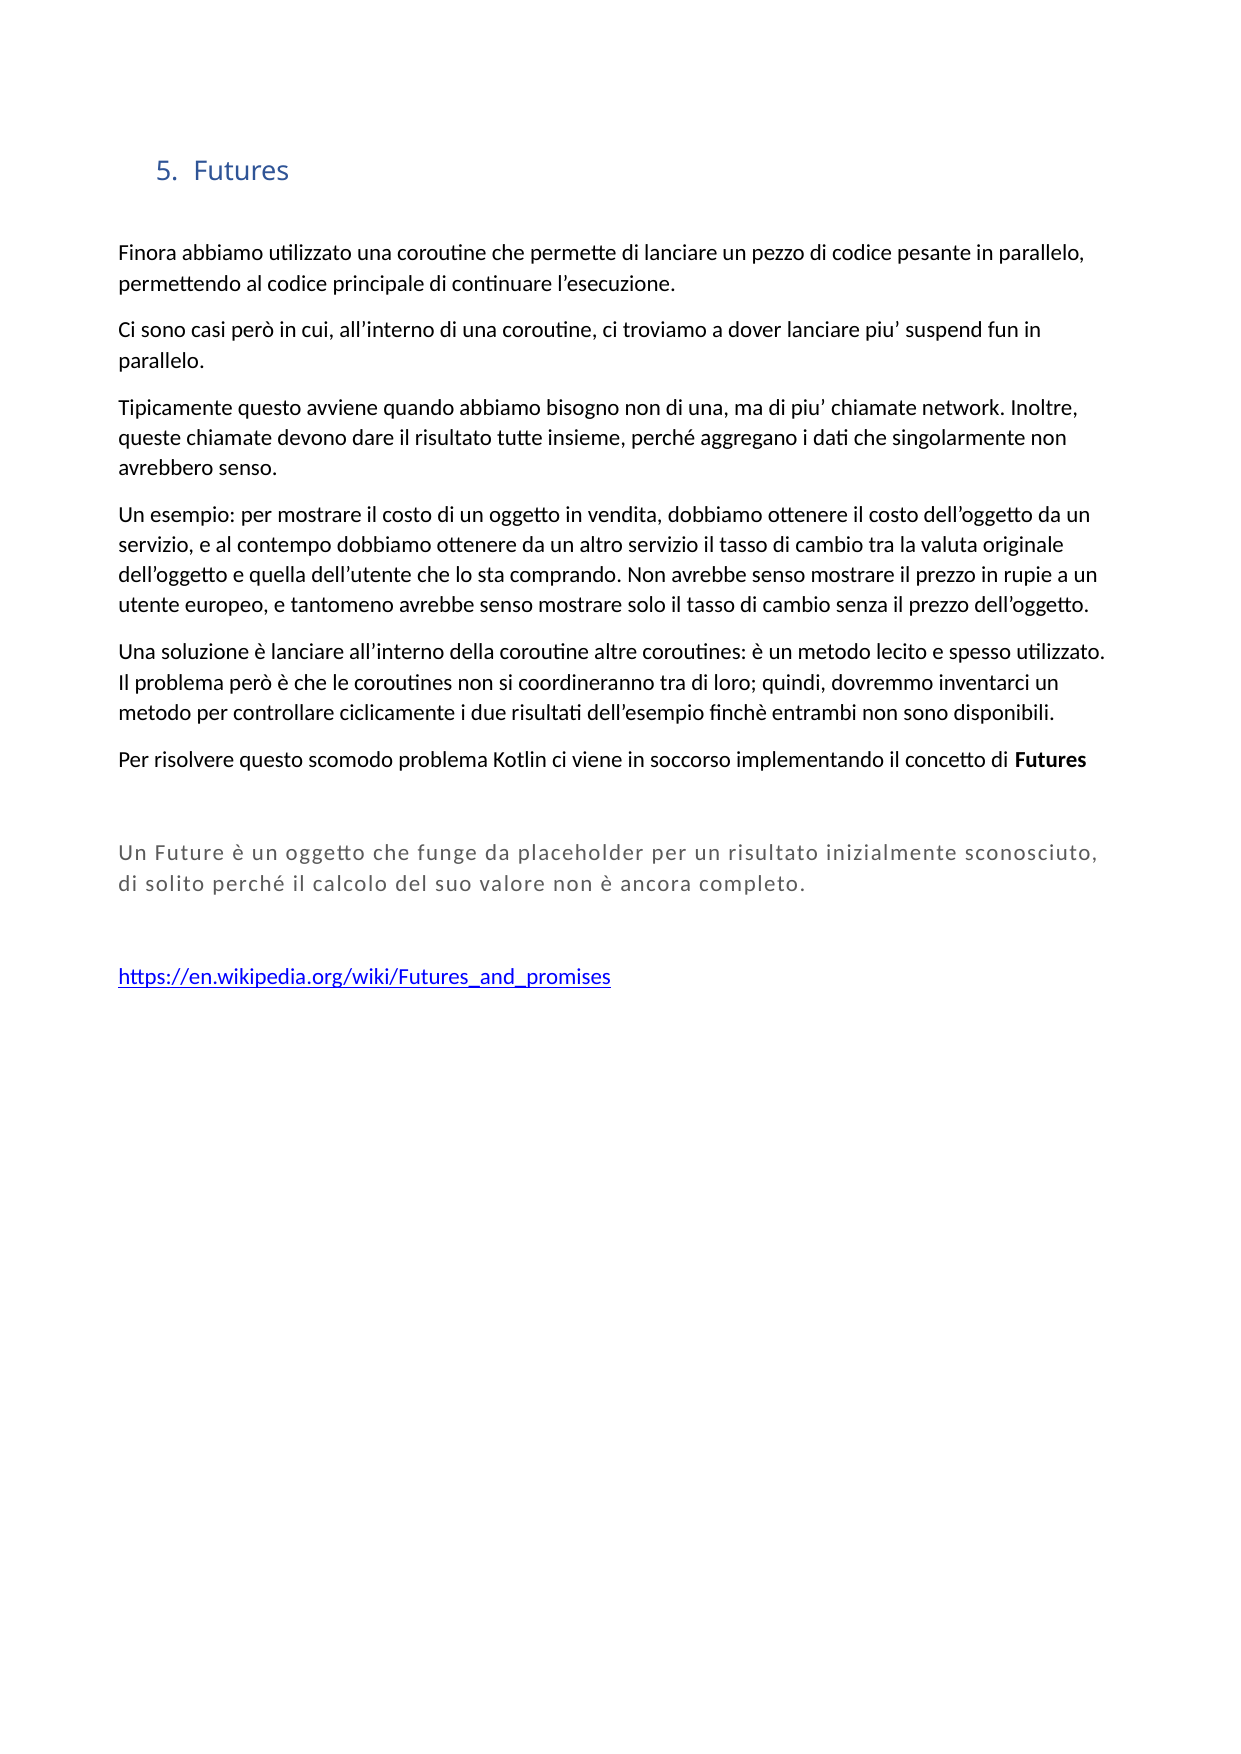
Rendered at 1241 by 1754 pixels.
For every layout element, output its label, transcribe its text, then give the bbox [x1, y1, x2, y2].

text Un esempio: per mostrare il costo di un oggetto in vendita, dobbiamo ottenere il costo dell’oggetto da un servizio, e al contempo dobbiamo ottenere da un altro servizio il tasso di cambio tra la valuta originale dell’oggetto e quella dell’utente che lo sta comprando. Non avrebbe senso mostrare il prezzo in rupie a un utente europeo, e tantomeno avrebbe senso mostrare solo il tasso di cambio senza il prezzo dell’oggetto. [118, 500, 1122, 618]
text Finora abbiamo utilizzato una coroutine che permette di lanciare un pezzo di codice pesante in parallelo, permettendo al codice principale di continuare l’esecuzione. [118, 238, 1122, 297]
subtitle Futures [156, 152, 1122, 189]
text Tipicamente questo avviene quando abbiamo bisogno non di una, ma di piu’ chiamate network. Inoltre, queste chiamate devono dare il risultato tutte insieme, perché aggregano i dati che singolarmente non avrebbero senso. [118, 393, 1122, 481]
text https://en.wikipedia.org/wiki/Futures_and_promises [118, 962, 1122, 990]
text Ci sono casi però in cui, all’interno di una coroutine, ci troviamo a dover lanciare piu’ suspend fun in parallelo. [118, 316, 1122, 374]
text Per risolvere questo scomodo problema Kotlin ci viene in soccorso implementando il concetto di Futures [118, 745, 1122, 773]
text Una soluzione è lanciare all’interno della coroutine altre coroutines: è un metodo lecito e spesso utilizzato. Il problema però è che le coroutines non si coordineranno tra di loro; quindi, dovremmo inventarci un metodo per controllare ciclicamente i due risultati dell’esempio finchè entrambi non sono disponibili. [118, 637, 1122, 726]
subtitle Un Future è un oggetto che funge da placeholder per un risultato inizialmente sconosciuto, di solito perché il calcolo del suo valore non è ancora completo. [118, 838, 1122, 897]
